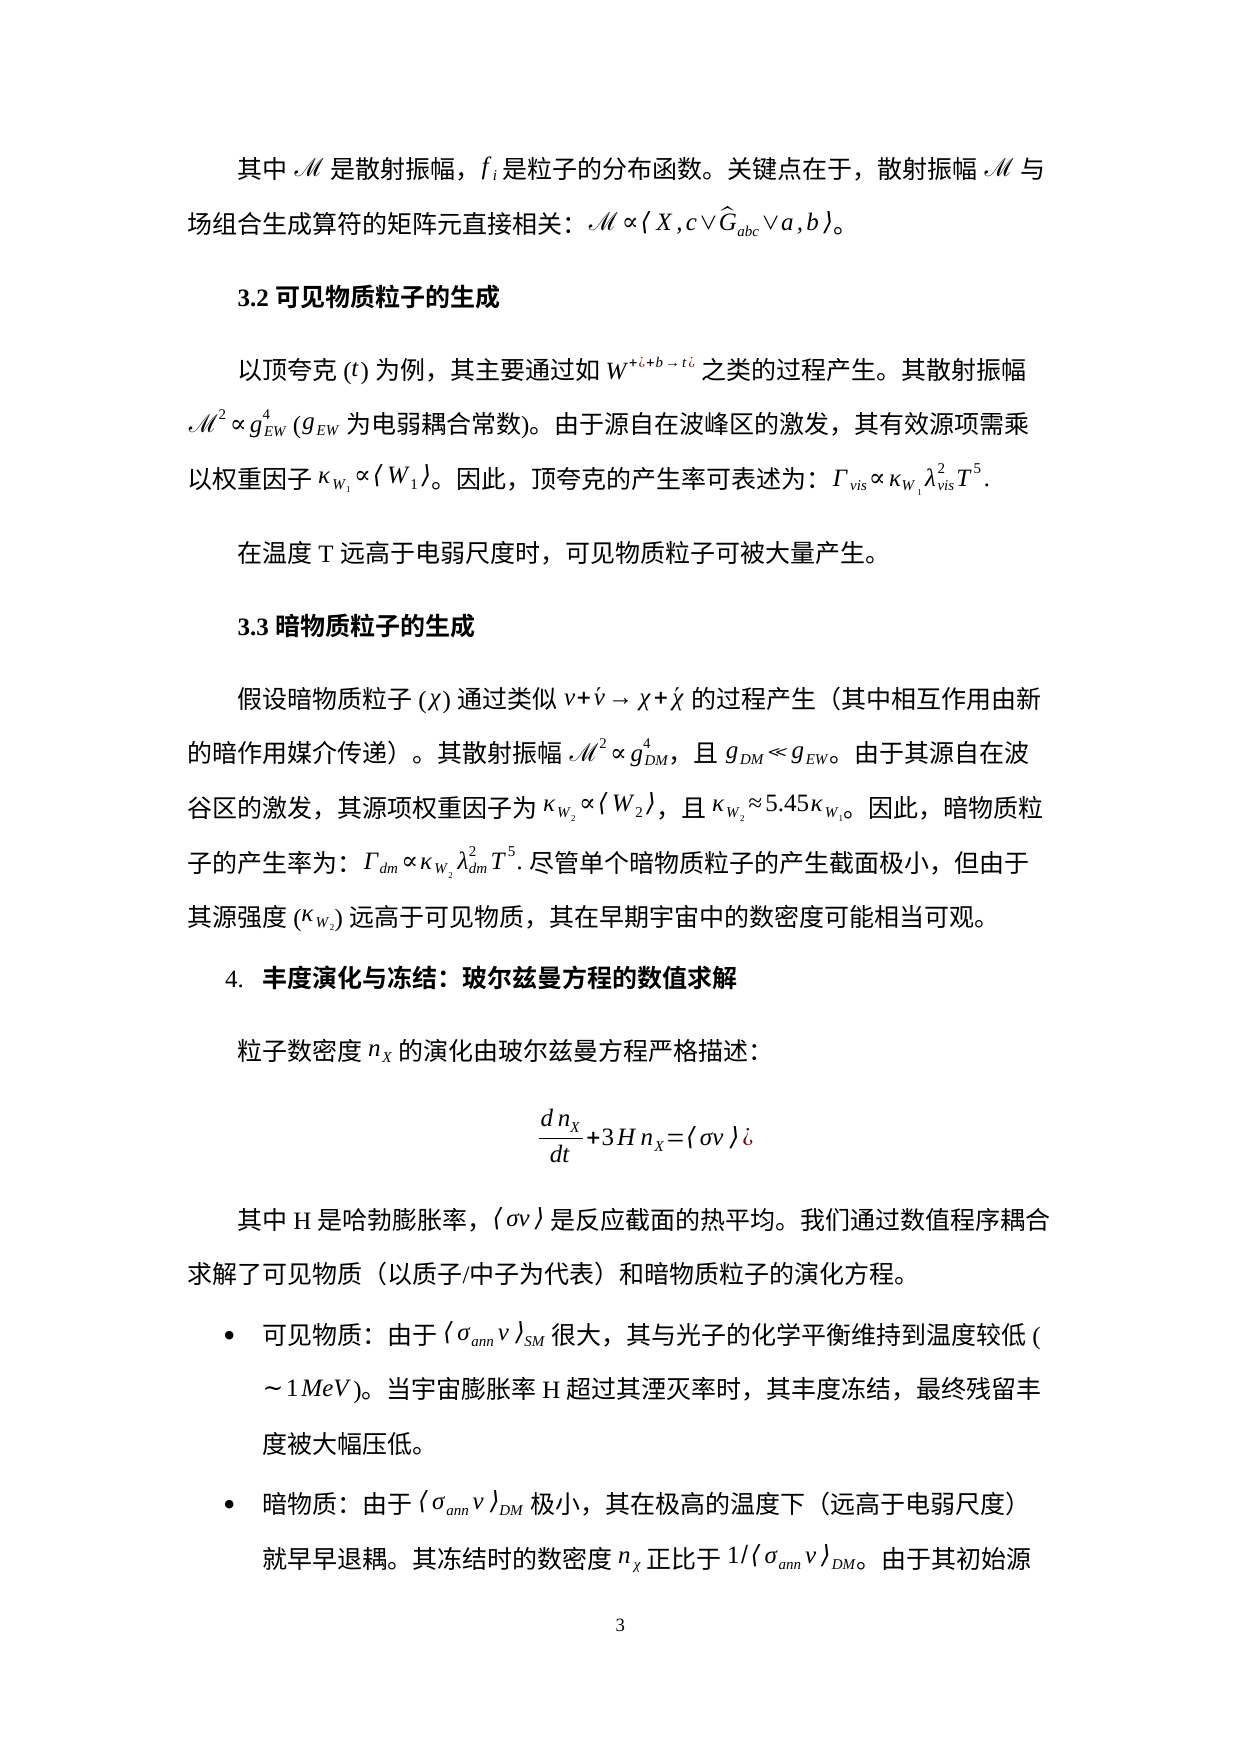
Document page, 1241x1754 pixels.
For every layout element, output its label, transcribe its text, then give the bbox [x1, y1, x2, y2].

text 3.3 暗物质粒子的生成 [187, 606, 1053, 643]
text 在温度 T 远高于电弱尺度时，可见物质粒子可被大量产生。 [187, 533, 1053, 569]
text 假设暗物质粒子 () 通过类似 的过程产生（其中相互作用由新的暗作用媒介传递）。其散射振幅 ，且 。由于其源自在波谷区的激发，其源项权重因子为 ，且 。因此，暗物质粒子的产生率为： 尽管单个暗物质粒子的产生截面极小，但由于其源强度 () 远高于可见物质，其在早期宇宙中的数密度可能相当可观。 [187, 679, 1053, 934]
text 以顶夸克 () 为例，其主要通过如 之类的过程产生。其散射振幅 ( 为电弱耦合常数)。由于源自在波峰区的激发，其有效源项需乘以权重因子 。因此，顶夸克的产生率可表述为： [187, 351, 1053, 496]
list 可见物质：由于 很大，其与光子的化学平衡维持到温度较低 ()。当宇宙膨胀率 H 超过其湮灭率时，其丰度冻结，最终残留丰度被大幅压低。 [225, 1316, 1053, 1461]
list 丰度演化与冻结：玻尔兹曼方程的数值求解 [225, 958, 1053, 995]
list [225, 1485, 1053, 1576]
text 粒子数密度 的演化由玻尔兹曼方程严格描述： [187, 1032, 1053, 1068]
text 3.2 可见物质粒子的生成 [187, 277, 1053, 314]
text 其中 是散射振幅， 是粒子的分布函数。关键点在于，散射振幅 与场组合生成算符的矩阵元直接相关：。 [187, 150, 1053, 241]
text 其中 H 是哈勃膨胀率， 是反应截面的热平均。我们通过数值程序耦合求解了可见物质（以质子/中子为代表）和暗物质粒子的演化方程。 [187, 1201, 1053, 1291]
